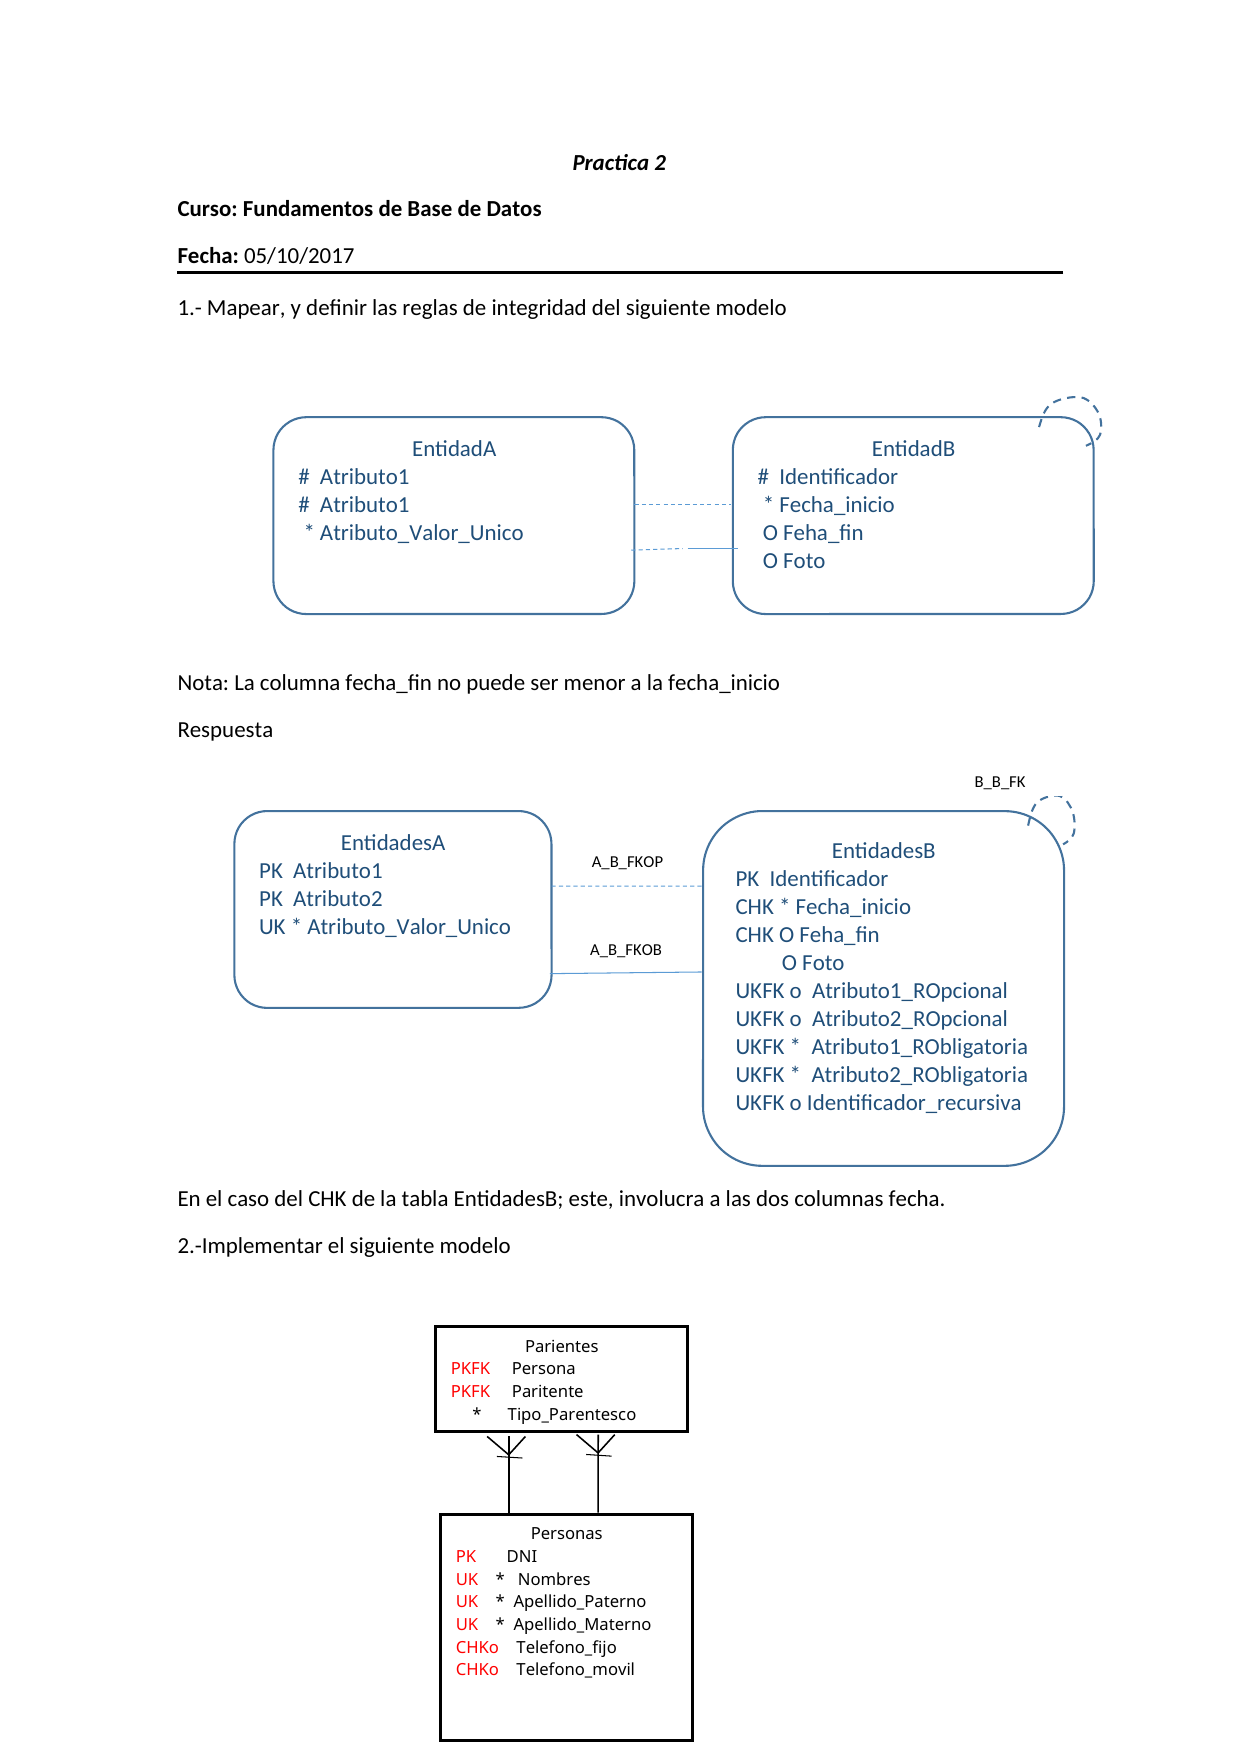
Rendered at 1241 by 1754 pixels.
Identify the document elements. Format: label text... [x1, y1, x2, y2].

text Fecha: 05/10/2017 [177, 241, 1063, 271]
text Curso: Fundamentos de Base de Datos [177, 194, 1063, 222]
text 2.-Implementar el siguiente modelo [177, 1231, 1063, 1259]
text En el caso del CHK de la tabla EntidadesB; este, involucra a las dos columnas fecha. [177, 1184, 1063, 1212]
text Practica 2 [177, 148, 1063, 176]
text Nota: La columna fecha_fin no puede ser menor a la fecha_inicio [177, 668, 1063, 696]
text 1.- Mapear, y definir las reglas de integridad del siguiente modelo [177, 293, 1063, 321]
text Respuesta [177, 715, 1063, 743]
